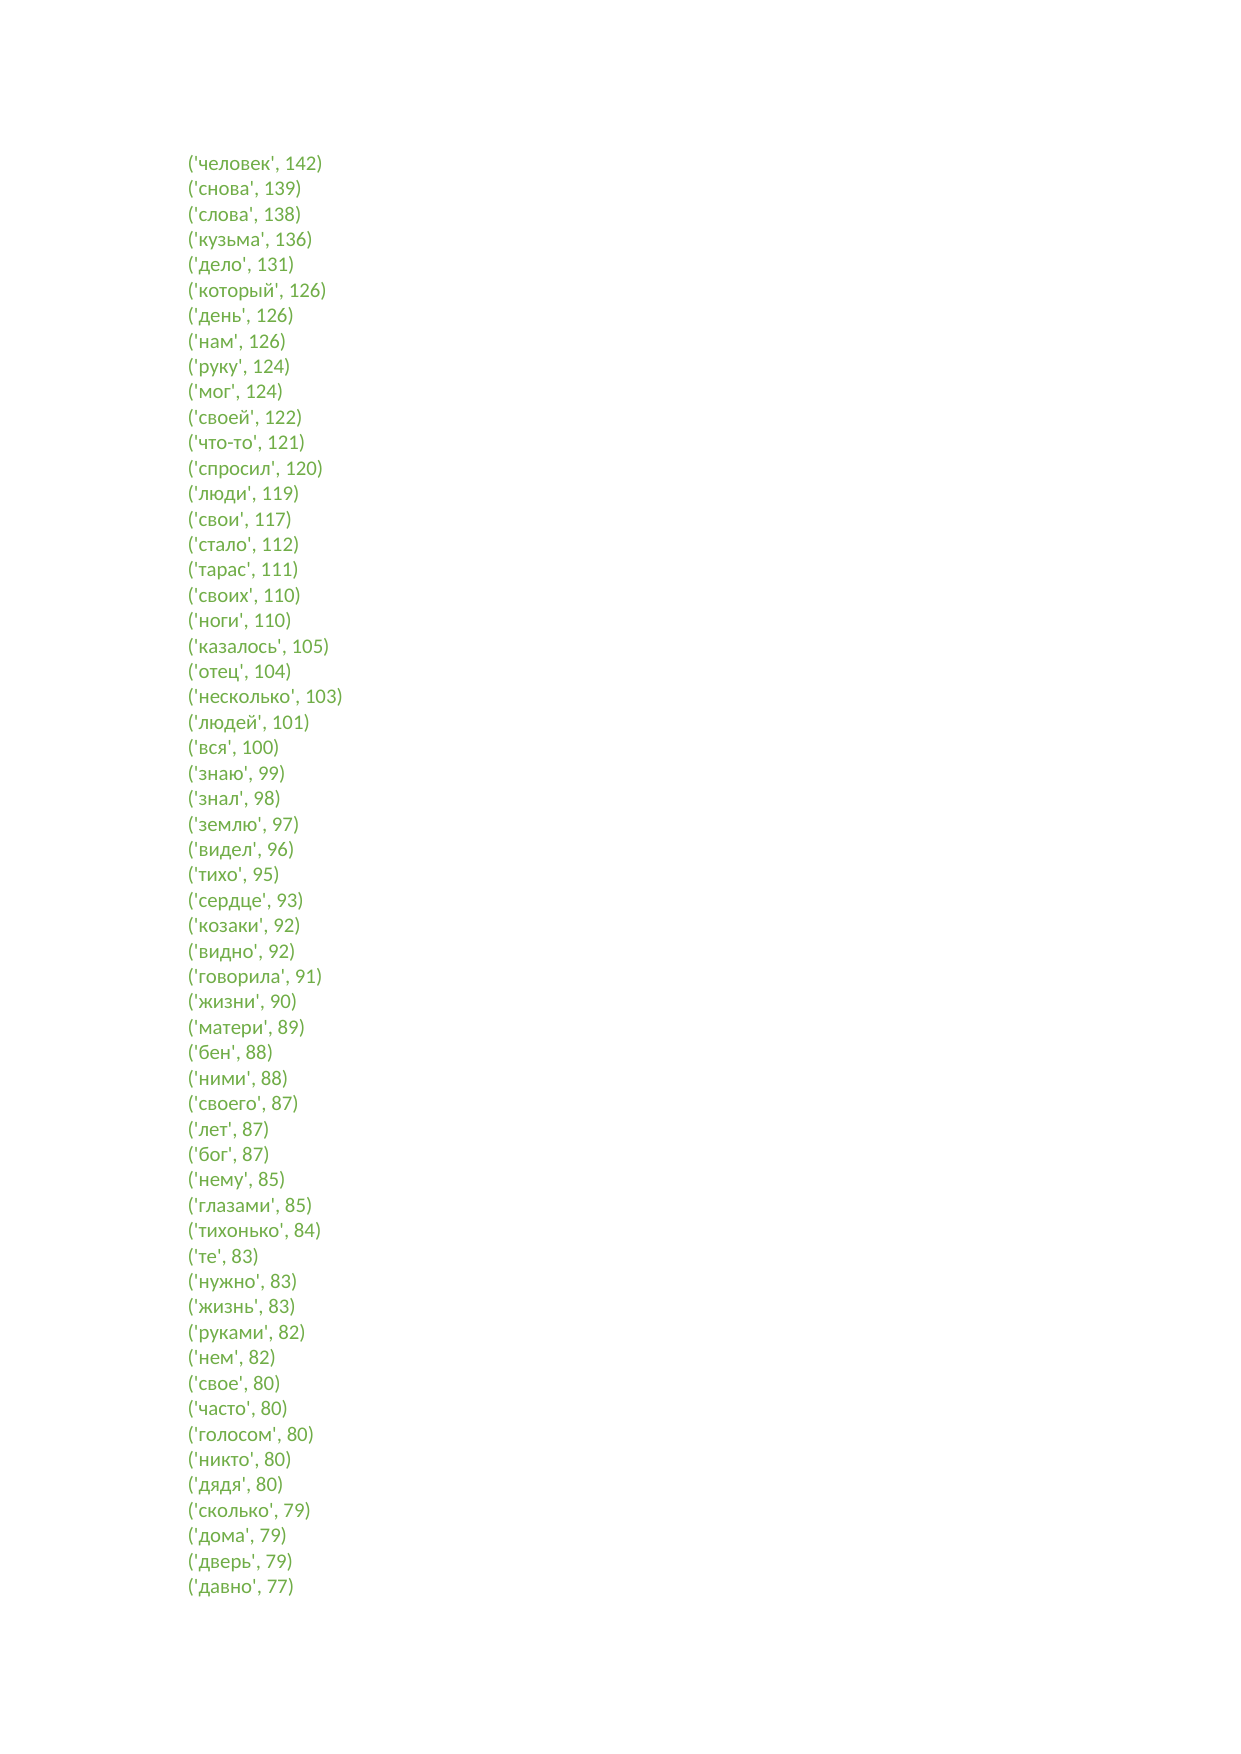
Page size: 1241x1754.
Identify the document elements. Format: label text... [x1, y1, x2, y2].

text ('сколько', 79) [187, 1497, 1053, 1522]
text ('нем', 82) [187, 1344, 1053, 1370]
text ('день', 126) [187, 302, 1053, 328]
text ('мог', 124) [187, 379, 1053, 404]
text ('руками', 82) [187, 1319, 1053, 1344]
text ('который', 126) [187, 277, 1053, 302]
text ('тихонько', 84) [187, 1217, 1053, 1243]
text ('своих', 110) [187, 582, 1053, 607]
text ('снова', 139) [187, 175, 1053, 201]
text ('кузьма', 136) [187, 226, 1053, 252]
text ('никто', 80) [187, 1446, 1053, 1472]
text ('слова', 138) [187, 201, 1053, 226]
text ('голосом', 80) [187, 1421, 1053, 1446]
text ('дядя', 80) [187, 1472, 1053, 1497]
text ('говорила', 91) [187, 963, 1053, 989]
text ('давно', 77) [187, 1573, 1053, 1599]
text ('знал', 98) [187, 785, 1053, 811]
text ('знаю', 99) [187, 760, 1053, 785]
text ('что-то', 121) [187, 429, 1053, 455]
text ('глазами', 85) [187, 1192, 1053, 1217]
text ('матери', 89) [187, 1014, 1053, 1039]
text ('тихо', 95) [187, 862, 1053, 887]
text ('вся', 100) [187, 734, 1053, 760]
text ('своей', 122) [187, 404, 1053, 429]
text ('людей', 101) [187, 709, 1053, 734]
text ('бог', 87) [187, 1141, 1053, 1167]
text ('несколько', 103) [187, 684, 1053, 709]
text ('тарас', 111) [187, 557, 1053, 582]
text ('дело', 131) [187, 252, 1053, 277]
text ('ними', 88) [187, 1065, 1053, 1090]
text ('часто', 80) [187, 1395, 1053, 1421]
text ('люди', 119) [187, 480, 1053, 506]
text ('козаки', 92) [187, 912, 1053, 938]
text ('руку', 124) [187, 353, 1053, 379]
text ('видно', 92) [187, 938, 1053, 963]
text ('лет', 87) [187, 1116, 1053, 1141]
text ('свое', 80) [187, 1370, 1053, 1395]
text ('казалось', 105) [187, 633, 1053, 658]
text ('сердце', 93) [187, 887, 1053, 912]
text ('видел', 96) [187, 836, 1053, 862]
text ('те', 83) [187, 1243, 1053, 1268]
text ('нему', 85) [187, 1167, 1053, 1192]
text ('спросил', 120) [187, 455, 1053, 480]
text ('стало', 112) [187, 531, 1053, 557]
text ('дверь', 79) [187, 1548, 1053, 1573]
text ('ноги', 110) [187, 607, 1053, 633]
text ('своего', 87) [187, 1090, 1053, 1116]
text ('нам', 126) [187, 328, 1053, 353]
text ('бен', 88) [187, 1039, 1053, 1065]
text ('жизнь', 83) [187, 1294, 1053, 1319]
text ('отец', 104) [187, 658, 1053, 684]
text ('землю', 97) [187, 811, 1053, 836]
text ('нужно', 83) [187, 1268, 1053, 1294]
text ('жизни', 90) [187, 989, 1053, 1014]
text ('дома', 79) [187, 1522, 1053, 1548]
text ('человек', 142) [187, 150, 1053, 175]
text ('свои', 117) [187, 506, 1053, 531]
